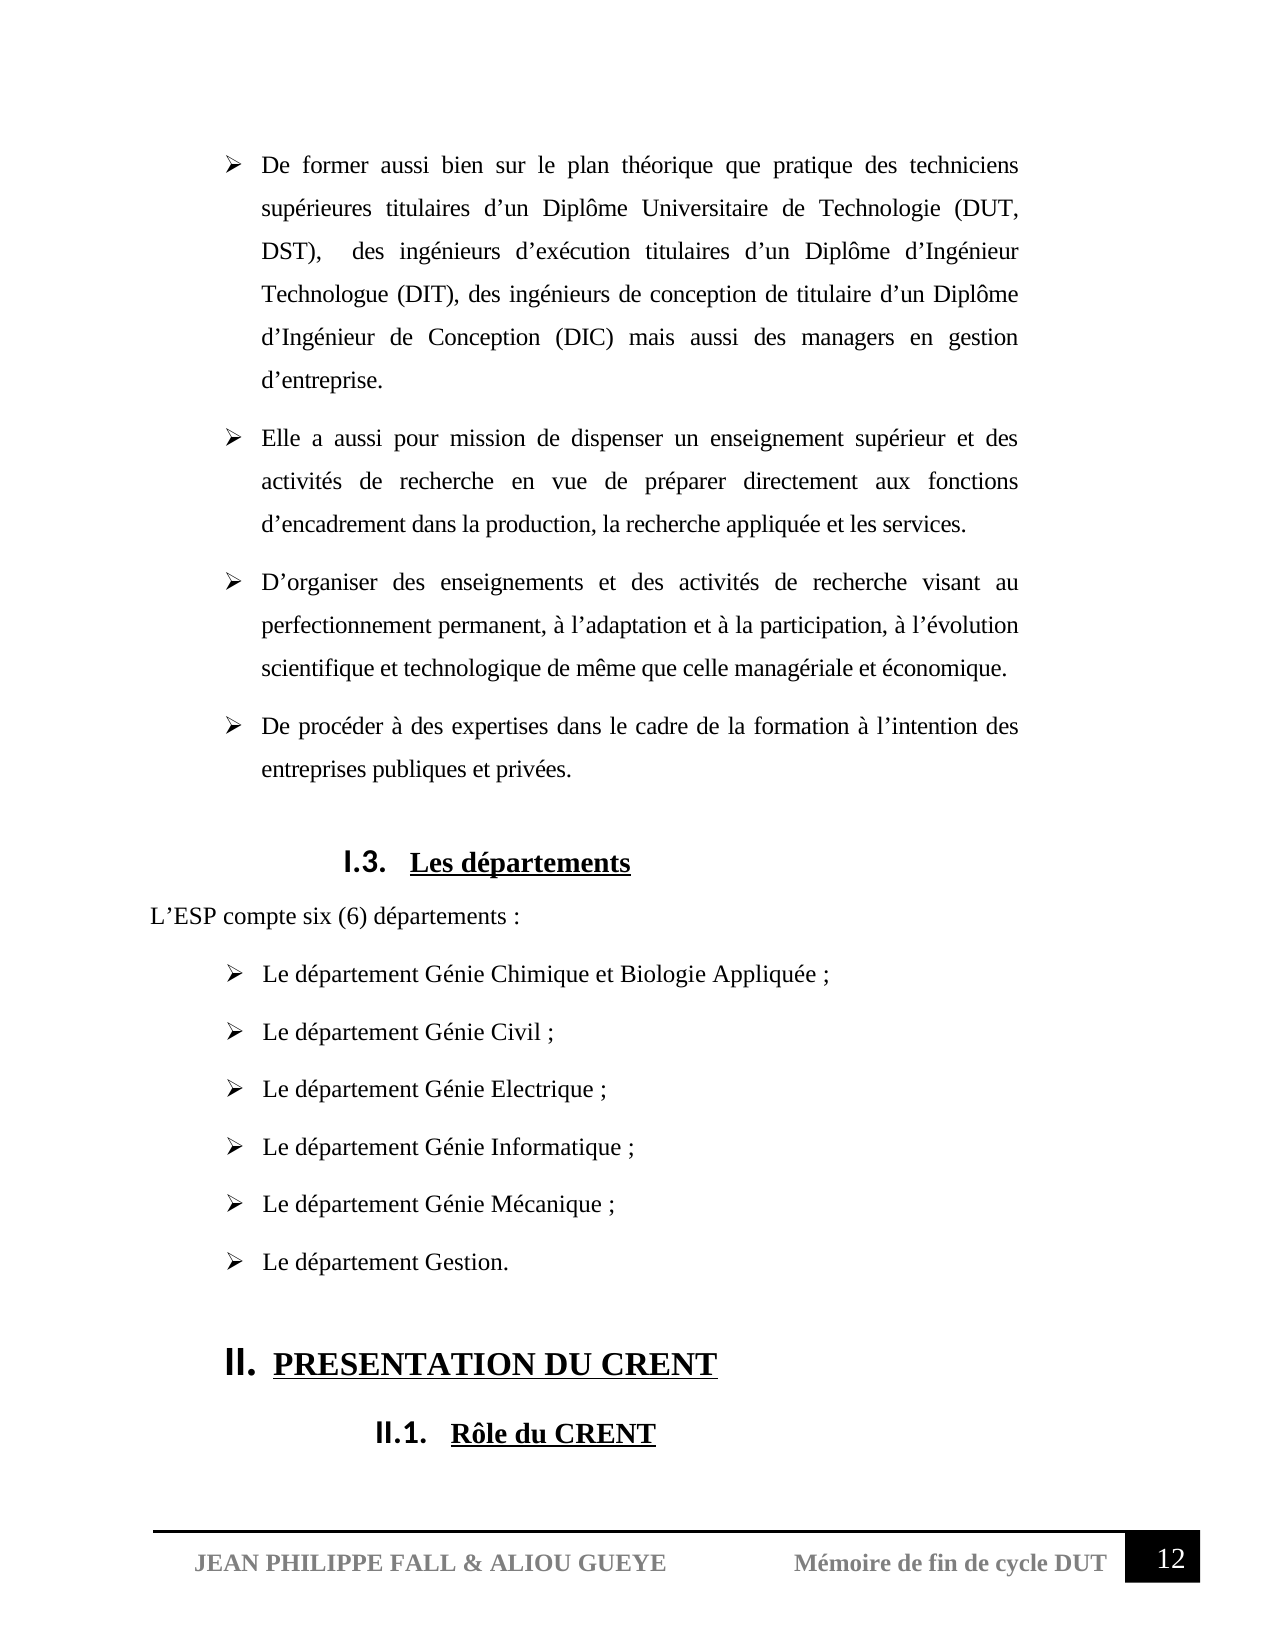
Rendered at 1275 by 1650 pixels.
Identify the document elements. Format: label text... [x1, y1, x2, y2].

text II. PRESENTATION DU CRENT [150, 1335, 839, 1386]
list Le département Génie Mécanique ; [225, 1189, 1125, 1218]
text II.1. Rôle du CRENT [300, 1411, 1125, 1452]
list D’organiser des enseignements et des activités de recherche visant au perfectionnement permanent, à l’adaptation et à la participation, à l’évolution scientifique et technologique de même que celle managériale et économique. [224, 567, 1019, 682]
list Le département Gestion. [225, 1247, 1125, 1276]
text L’ESP compte six (6) départements : [150, 901, 1125, 930]
text I.3. Les départements [268, 840, 1125, 881]
list Le département Génie Chimique et Biologie Appliquée ; [225, 959, 1125, 988]
list De former aussi bien sur le plan théorique que pratique des techniciens supérieures titulaires d’un Diplôme Universitaire de Technologie (DUT, DST), des ingénieurs d’exécution titulaires d’un Diplôme d’Ingénieur Technologue (DIT), des ingénieurs de conception de titulaire d’un Diplôme d’Ingénieur de Conception (DIC) mais aussi des managers en gestion d’entreprise. [224, 150, 1019, 394]
list Le département Génie Electrique ; [225, 1074, 1125, 1103]
list De procéder à des expertises dans le cadre de la formation à l’intention des entreprises publiques et privées. [224, 711, 1019, 783]
list Le département Génie Informatique ; [225, 1132, 1125, 1161]
list Elle a aussi pour mission de dispenser un enseignement supérieur et des activités de recherche en vue de préparer directement aux fonctions d’encadrement dans la production, la recherche appliquée et les services. [224, 423, 1019, 538]
list Le département Génie Civil ; [225, 1017, 1125, 1045]
